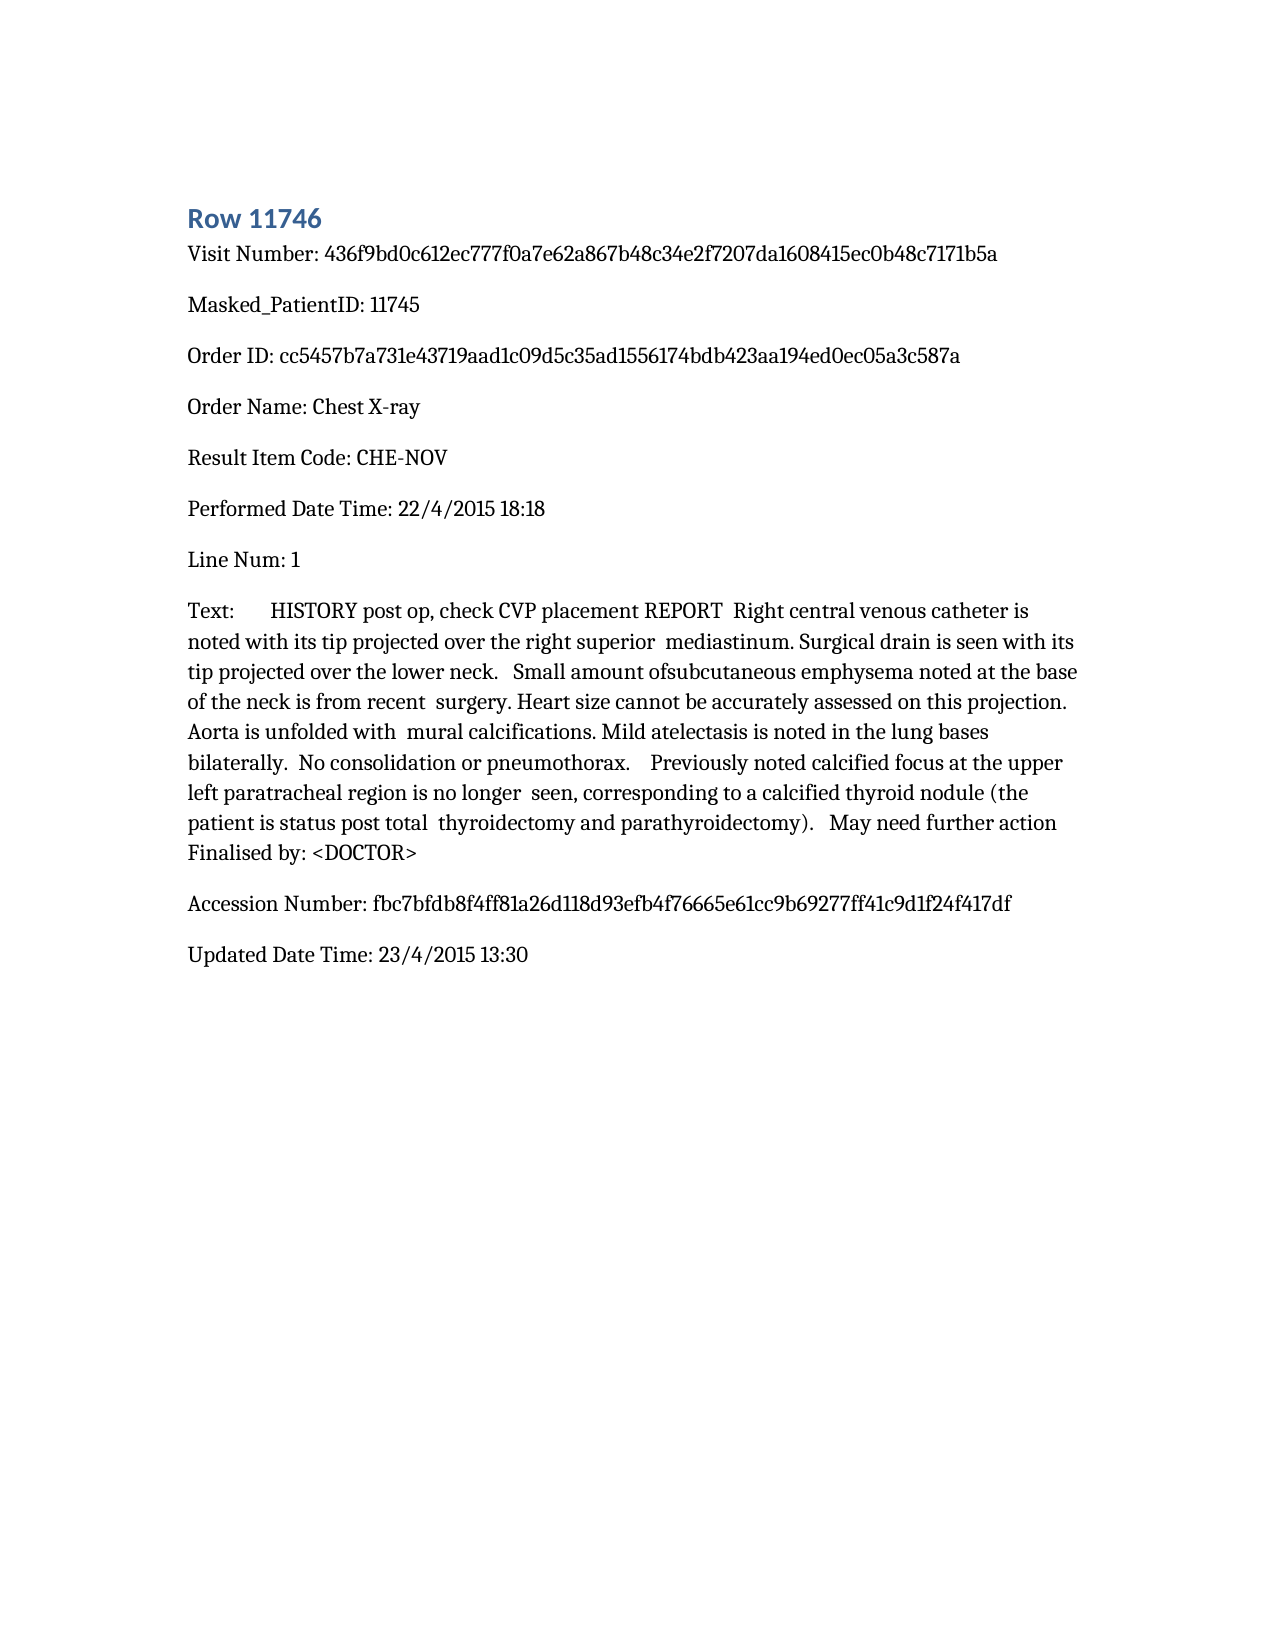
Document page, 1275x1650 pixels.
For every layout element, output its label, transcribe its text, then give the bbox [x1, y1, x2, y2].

subtitle Row 11746 [187, 200, 1087, 236]
text Line Num: 1 [187, 547, 1087, 573]
text Updated Date Time: 23/4/2015 13:30 [187, 942, 1087, 968]
text Visit Number: 436f9bd0c612ec777f0a7e62a867b48c34e2f7207da1608415ec0b48c7171b5a [187, 241, 1087, 267]
text Result Item Code: CHE-NOV [187, 445, 1087, 471]
text Order Name: Chest X-ray [187, 394, 1087, 420]
text Accession Number: fbc7bfdb8f4ff81a26d118d93efb4f76665e61cc9b69277ff41c9d1f24f417df [187, 891, 1087, 917]
text Text: HISTORY post op, check CVP placement REPORT Right central venous catheter is noted with its tip projected over the right superior mediastinum. Surgical drain is seen with its tip projected over the lower neck. Small amount ofsubcutaneous emphysema noted at the base of the neck is from recent surgery. Heart size cannot be accurately assessed on this projection. Aorta is unfolded with mural calcifications. Mild atelectasis is noted in the lung bases bilaterally. No consolidation or pneumothorax. Previously noted calcified focus at the upper left paratracheal region is no longer seen, corresponding to a calcified thyroid nodule (the patient is status post total thyroidectomy and parathyroidectomy). May need further action Finalised by: <DOCTOR> [187, 598, 1087, 866]
text Masked_PatientID: 11745 [187, 292, 1087, 318]
text Performed Date Time: 22/4/2015 18:18 [187, 496, 1087, 522]
text Order ID: cc5457b7a731e43719aad1c09d5c35ad1556174bdb423aa194ed0ec05a3c587a [187, 343, 1087, 369]
